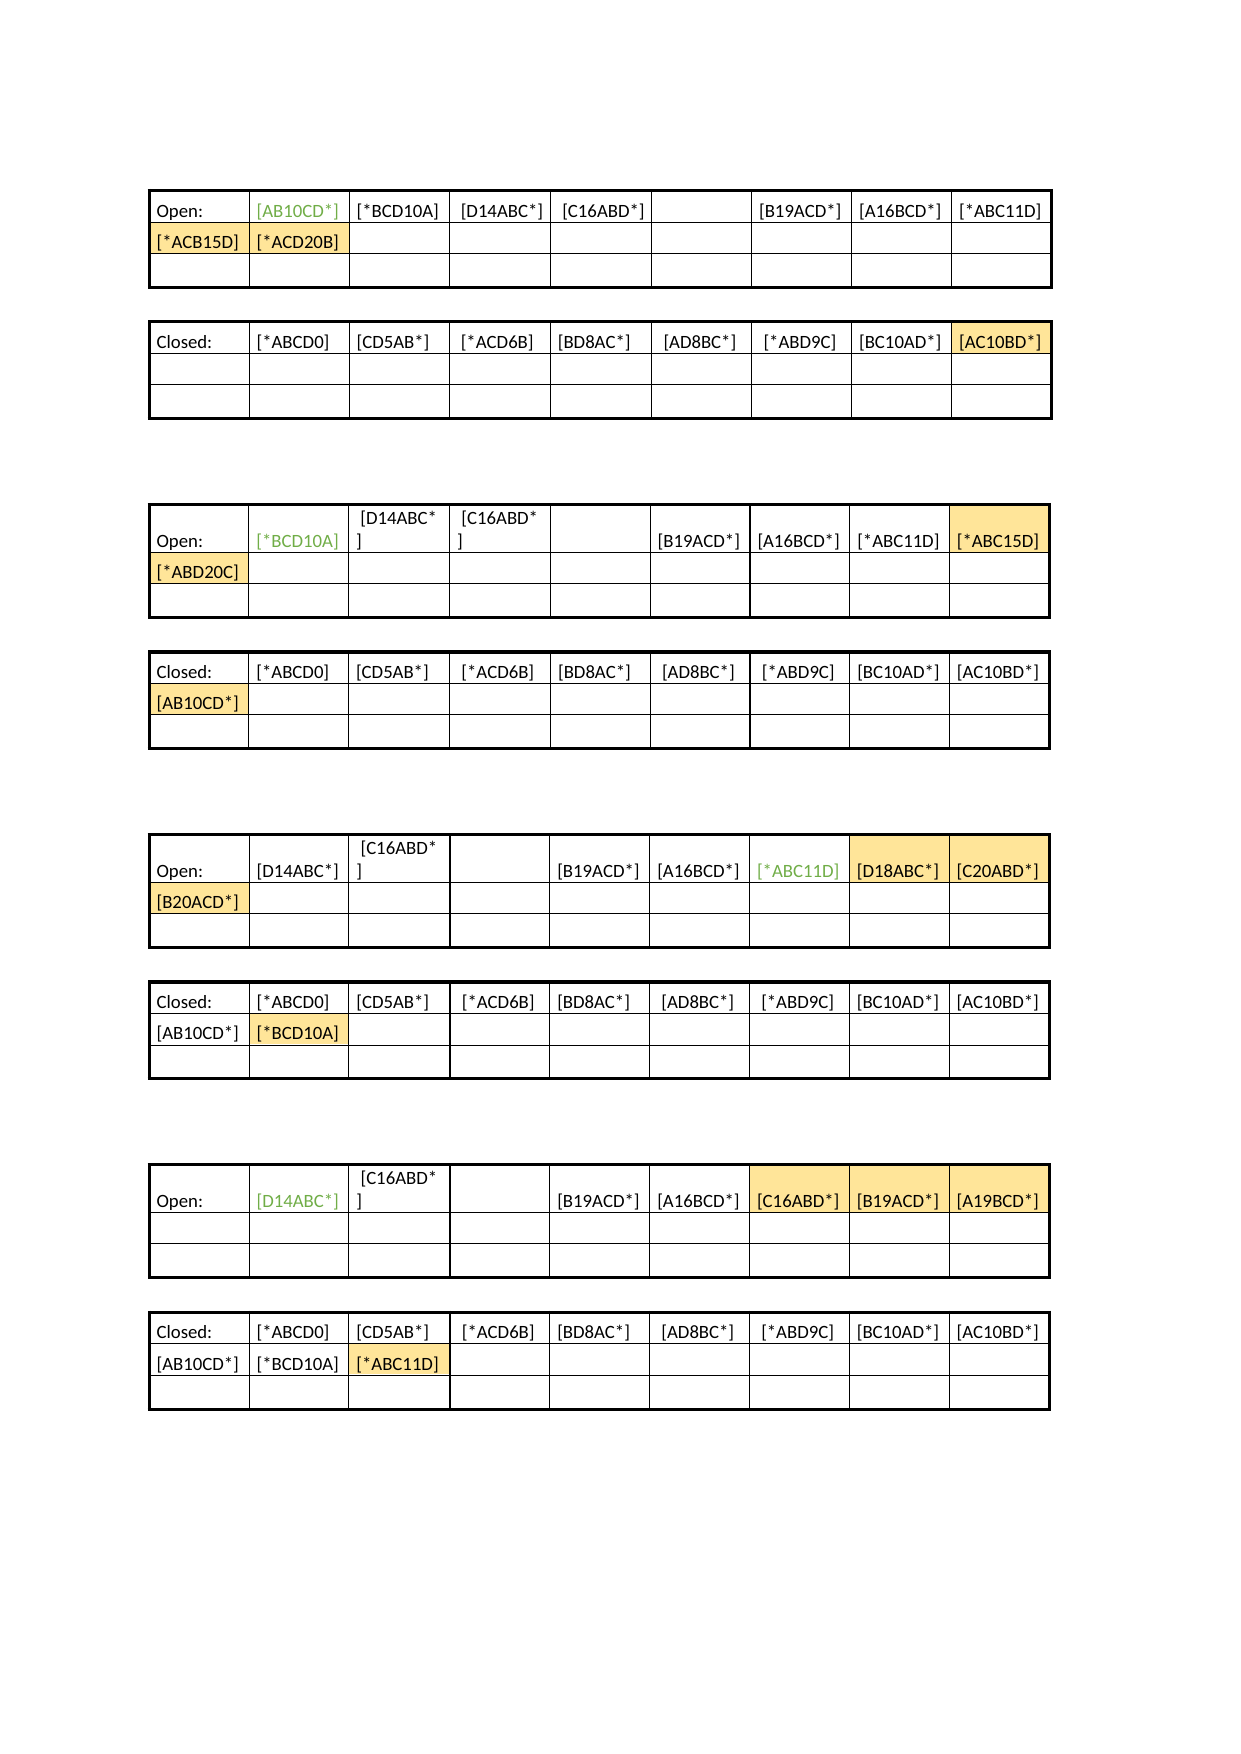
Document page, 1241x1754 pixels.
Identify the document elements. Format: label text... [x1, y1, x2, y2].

table_cell [*ABD20C] [151, 553, 248, 583]
table_cell [650, 619, 750, 650]
table_header [D14ABC*] [450, 192, 550, 222]
table_cell [349, 1376, 449, 1407]
table_cell [450, 584, 550, 616]
table_cell [750, 914, 849, 946]
table_cell [151, 715, 248, 747]
table_cell [950, 1014, 1048, 1044]
table_header [*BCD10A] [249, 506, 348, 552]
table_cell [850, 1376, 949, 1407]
table_header [A16BCD*] [650, 836, 749, 882]
table_cell [650, 1376, 749, 1407]
table_cell [950, 584, 1048, 616]
table_cell [650, 1244, 749, 1276]
table_cell Closed: [151, 323, 249, 353]
table_cell [250, 1213, 348, 1243]
table_cell [650, 1213, 749, 1243]
table_cell [AB10CD*] [151, 1014, 249, 1044]
table_cell [652, 254, 751, 286]
table_cell [949, 1279, 1049, 1311]
table_cell [349, 1046, 449, 1077]
table_cell [650, 1014, 749, 1044]
table_cell [*ABCD0] [250, 984, 348, 1013]
table_cell [450, 254, 550, 286]
table_cell [652, 354, 751, 384]
table_cell [450, 684, 550, 714]
table_cell [*ABCD0] [250, 1314, 348, 1343]
table_cell [349, 1014, 449, 1044]
table_cell [651, 584, 749, 616]
table_cell [950, 1213, 1048, 1243]
table_cell [852, 223, 951, 253]
table_cell [349, 1279, 450, 1311]
table_cell [AB10CD*] [151, 684, 248, 714]
table_cell [349, 949, 450, 980]
table_cell [849, 949, 949, 980]
table_cell [451, 1213, 549, 1243]
table_header [D14ABC*] [250, 1166, 348, 1212]
table_cell [850, 883, 949, 913]
table_header [C16ABD*] [349, 1166, 449, 1212]
table_cell [950, 914, 1048, 946]
table_header [B19ACD*] [651, 506, 749, 552]
table_header [D14ABC*] [349, 506, 449, 552]
table_cell [250, 1376, 348, 1407]
table_cell [850, 715, 949, 747]
table_header Open: [151, 192, 249, 222]
table_cell [BD8AC*] [551, 323, 651, 353]
table_cell [451, 1046, 549, 1077]
table_cell [CD5AB*] [349, 654, 449, 683]
table_cell [450, 354, 550, 384]
table_header [*ABC11D] [952, 192, 1050, 222]
table_cell [852, 385, 951, 417]
table_header Open: [151, 1166, 249, 1212]
table_cell [151, 914, 249, 946]
table_cell [850, 584, 949, 616]
table_cell [BD8AC*] [550, 984, 649, 1013]
table_cell [550, 1014, 649, 1044]
table_cell [952, 354, 1050, 384]
table_cell [650, 883, 749, 913]
table_cell [151, 1244, 249, 1276]
table_cell [249, 949, 349, 980]
table_cell [BC10AD*] [850, 984, 949, 1013]
table_header Open: [151, 836, 249, 882]
table_cell [249, 684, 348, 714]
table_cell [850, 1213, 949, 1243]
table_cell [950, 1344, 1048, 1374]
table_cell [652, 289, 752, 320]
table_cell [*ABCD0] [249, 654, 348, 683]
table_cell [950, 553, 1048, 583]
table_cell [350, 254, 449, 286]
table_cell [151, 584, 248, 616]
table_cell [651, 684, 749, 714]
table_cell [650, 949, 749, 980]
table_cell [451, 1244, 549, 1276]
table_cell [250, 385, 349, 417]
table_cell [250, 883, 348, 913]
table_cell [451, 1014, 549, 1044]
table_cell [249, 584, 348, 616]
table_cell [650, 914, 749, 946]
table_cell [350, 354, 449, 384]
table_header [C20ABD*] [950, 836, 1048, 882]
table_header [451, 1166, 549, 1212]
table_cell [450, 619, 551, 650]
table_cell [952, 254, 1050, 286]
table_header [C16ABD*] [450, 506, 550, 552]
table_header [C16ABD*] [551, 192, 651, 222]
table_cell [250, 1244, 348, 1276]
table_cell Closed: [151, 1314, 249, 1343]
table_cell [550, 1376, 649, 1407]
table_cell [*ABD9C] [750, 984, 849, 1013]
table_cell [*ACB15D] [151, 223, 249, 253]
table_cell [450, 1279, 550, 1311]
table_cell [349, 684, 449, 714]
table_cell [551, 223, 651, 253]
table_cell [*ABD9C] [751, 654, 849, 683]
table_cell [249, 289, 349, 320]
table_header [A16BCD*] [650, 1166, 749, 1212]
table_cell [852, 354, 951, 384]
table_cell [AC10BD*] [952, 323, 1050, 353]
table_cell [652, 385, 751, 417]
table_cell [151, 254, 249, 286]
table_cell [652, 223, 751, 253]
table_cell [750, 619, 850, 650]
table_cell [750, 1279, 849, 1311]
table_cell [950, 1046, 1048, 1077]
table_cell [551, 619, 650, 650]
table_cell [249, 1279, 349, 1311]
table_header [B19ACD*] [850, 1166, 949, 1212]
table_cell [349, 715, 449, 747]
table_cell [650, 1344, 749, 1374]
table_cell [BC10AD*] [850, 654, 949, 683]
table_header [A16BCD*] [751, 506, 849, 552]
table_cell [650, 1279, 749, 1311]
table_cell [250, 354, 349, 384]
table_cell [AC10BD*] [950, 1314, 1048, 1343]
table_cell [850, 1244, 949, 1276]
table_cell [*ACD20B] [250, 223, 349, 253]
table_cell [550, 949, 650, 980]
table_header [D14ABC*] [250, 836, 348, 882]
table_cell [*ABC11D] [349, 1344, 449, 1374]
table_header [B19ACD*] [550, 836, 649, 882]
table_cell [BD8AC*] [551, 654, 650, 683]
table_cell [349, 619, 449, 650]
table_cell [849, 1279, 949, 1311]
table_cell [149, 949, 249, 980]
table_cell [551, 715, 650, 747]
table_header [B19ACD*] [550, 1166, 649, 1212]
table_cell [350, 223, 449, 253]
table_cell [551, 684, 650, 714]
table_cell [149, 1279, 249, 1311]
table_cell [550, 1344, 649, 1374]
table_cell [551, 584, 650, 616]
table_cell [750, 883, 849, 913]
table_cell [151, 385, 249, 417]
table_cell [450, 715, 550, 747]
table_cell [250, 914, 348, 946]
table_cell [*ABCD0] [250, 323, 349, 353]
table_cell [349, 553, 449, 583]
table_cell [149, 619, 249, 650]
table_cell [752, 385, 851, 417]
table_header [551, 506, 650, 552]
table_cell [BD8AC*] [550, 1314, 649, 1343]
table_cell [249, 715, 348, 747]
table_cell [451, 1376, 549, 1407]
table_cell [751, 684, 849, 714]
table_cell [249, 619, 348, 650]
table_header Open: [151, 506, 248, 552]
table_cell [AD8BC*] [651, 654, 749, 683]
table_cell [*ABD9C] [752, 323, 851, 353]
table_cell [350, 385, 449, 417]
table_header [652, 192, 751, 222]
table_cell [349, 914, 449, 946]
table_cell [752, 223, 851, 253]
table_cell [550, 289, 652, 320]
table_cell [151, 1046, 249, 1077]
table_cell [*ABD9C] [750, 1314, 849, 1343]
table_cell [750, 1244, 849, 1276]
table_cell [850, 914, 949, 946]
table_cell [650, 1046, 749, 1077]
table_cell [850, 684, 949, 714]
table_cell [AD8BC*] [650, 984, 749, 1013]
table_header [*BCD10A] [350, 192, 449, 222]
table_cell [750, 1014, 849, 1044]
table_cell [349, 1244, 449, 1276]
table_cell [850, 1046, 949, 1077]
table_cell [BC10AD*] [852, 323, 951, 353]
table_cell [*ACD6B] [451, 984, 549, 1013]
table_cell [550, 883, 649, 913]
table_cell [751, 584, 849, 616]
table_cell [750, 949, 849, 980]
table_header [451, 836, 549, 882]
table_header [C16ABD*] [349, 836, 449, 882]
table_cell [249, 553, 348, 583]
table_cell [551, 385, 651, 417]
table_cell [949, 619, 1049, 650]
table_cell [CD5AB*] [349, 1314, 449, 1343]
table_cell [151, 1213, 249, 1243]
table_cell [751, 553, 849, 583]
table_cell [250, 254, 349, 286]
table_cell [450, 385, 550, 417]
table_cell [551, 553, 650, 583]
table_cell [450, 223, 550, 253]
table_cell [B20ACD*] [151, 883, 249, 913]
table_cell [AD8BC*] [650, 1314, 749, 1343]
table_cell [449, 289, 550, 320]
table_header [*ABC11D] [750, 836, 849, 882]
table_header [A19BCD*] [950, 1166, 1048, 1212]
table_cell [151, 1376, 249, 1407]
table_cell [651, 553, 749, 583]
table_cell [151, 354, 249, 384]
table_cell [349, 584, 449, 616]
table_cell [550, 1213, 649, 1243]
table_cell [AC10BD*] [950, 654, 1048, 683]
table_header [B19ACD*] [752, 192, 851, 222]
table_cell [751, 715, 849, 747]
table_cell [451, 883, 549, 913]
table_cell [250, 1046, 348, 1077]
table_cell [AC10BD*] [950, 984, 1048, 1013]
table_header [*ABC11D] [850, 506, 949, 552]
table_cell [349, 289, 449, 320]
table_cell [*ACD6B] [450, 323, 550, 353]
table_cell [AD8BC*] [652, 323, 751, 353]
table_cell [852, 254, 951, 286]
table_cell [752, 354, 851, 384]
table_header [AB10CD*] [250, 192, 349, 222]
table_cell [952, 223, 1050, 253]
table_cell [*BCD10A] [250, 1344, 348, 1374]
table_cell [*ACD6B] [451, 1314, 549, 1343]
table_cell [349, 883, 449, 913]
table_cell [950, 883, 1048, 913]
table_cell [952, 289, 1052, 320]
table_cell [550, 1279, 650, 1311]
table_cell [850, 619, 949, 650]
table_cell Closed: [151, 654, 248, 683]
table_cell [750, 1376, 849, 1407]
table_cell [950, 1244, 1048, 1276]
table_cell [852, 289, 952, 320]
table_cell [450, 949, 550, 980]
table_cell [949, 949, 1049, 980]
table_cell [CD5AB*] [349, 984, 449, 1013]
table_cell [850, 1014, 949, 1044]
table_cell [850, 1344, 949, 1374]
table_cell [550, 1046, 649, 1077]
table_cell [450, 553, 550, 583]
table_cell Closed: [151, 984, 249, 1013]
table_header [A16BCD*] [852, 192, 951, 222]
table_cell [*BCD10A] [250, 1014, 348, 1044]
table_cell [BC10AD*] [850, 1314, 949, 1343]
table_cell [*ACD6B] [450, 654, 550, 683]
table_cell [950, 1376, 1048, 1407]
table_cell [750, 1046, 849, 1077]
table_cell [551, 254, 651, 286]
table_cell [149, 289, 249, 320]
table_cell [CD5AB*] [350, 323, 449, 353]
table_cell [750, 1344, 849, 1374]
table_cell [750, 1213, 849, 1243]
table_cell [550, 914, 649, 946]
table_cell [950, 715, 1048, 747]
table_cell [349, 1213, 449, 1243]
table_cell [752, 289, 852, 320]
table_cell [950, 684, 1048, 714]
table_cell [752, 254, 851, 286]
table_header [D18ABC*] [850, 836, 949, 882]
table_cell [550, 1244, 649, 1276]
table_cell [451, 914, 549, 946]
table_cell [AB10CD*] [151, 1344, 249, 1374]
table_cell [651, 715, 749, 747]
table_cell [952, 385, 1050, 417]
table_header [*ABC15D] [950, 506, 1048, 552]
table_cell [451, 1344, 549, 1374]
table_cell [551, 354, 651, 384]
table_header [C16ABD*] [750, 1166, 849, 1212]
table_cell [850, 553, 949, 583]
